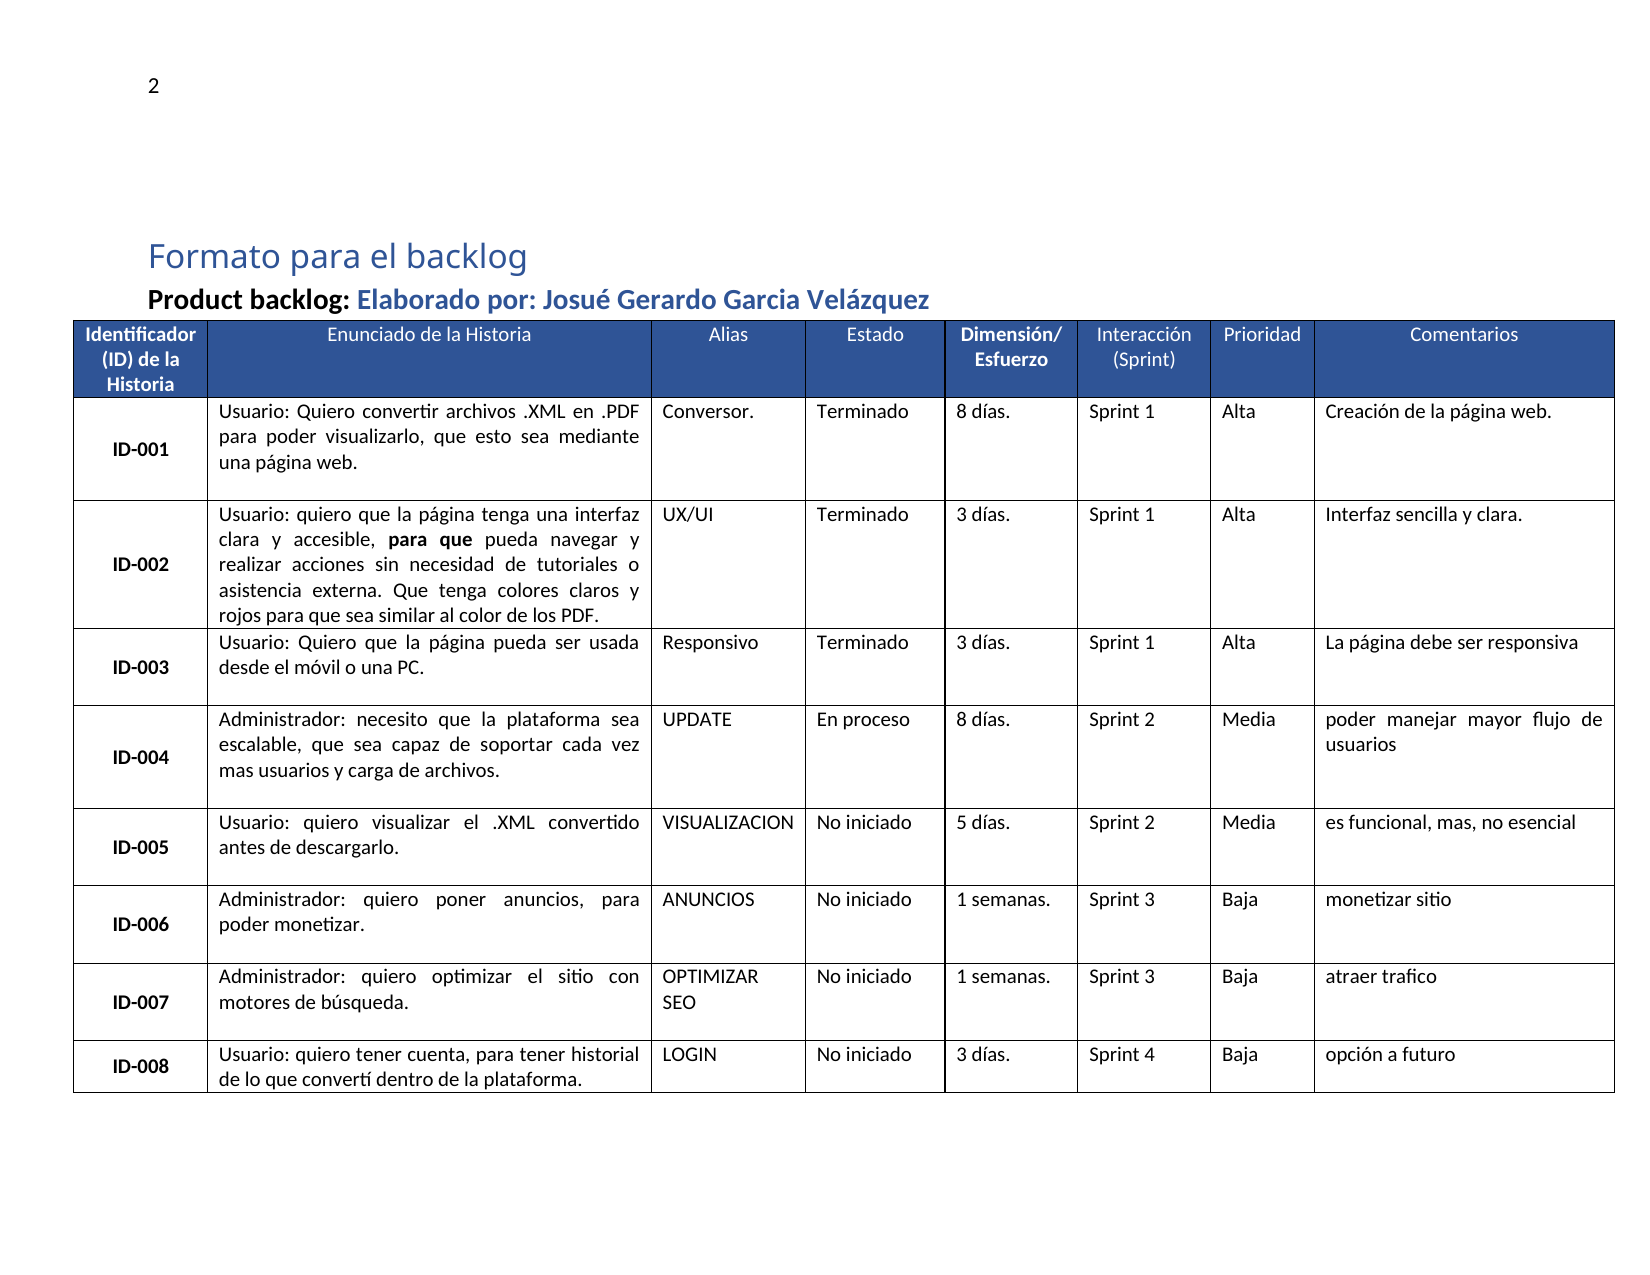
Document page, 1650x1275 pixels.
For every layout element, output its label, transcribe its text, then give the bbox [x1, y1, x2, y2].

table_cell Usuario: Quiero que la página pueda ser usada desde el móvil o una PC. [208, 629, 651, 705]
table_cell OPTIMIZAR SEO [652, 964, 805, 1040]
table_cell Baja [1211, 1041, 1314, 1092]
table_cell Baja [1211, 886, 1314, 962]
table_cell 3 días. [946, 1041, 1077, 1092]
table_cell Sprint 3 [1078, 886, 1210, 962]
table_cell No iniciado [806, 964, 944, 1040]
table_cell Sprint 1 [1078, 398, 1210, 500]
table_header Estado [806, 321, 944, 397]
table_cell Creación de la página web. [1315, 398, 1614, 500]
table_cell Alta [1211, 629, 1314, 705]
table_cell Sprint 4 [1078, 1041, 1210, 1092]
text Product backlog: Elaborado por: Josué Gerardo Garcia Velázquez [148, 281, 1502, 317]
table_cell poder manejar mayor flujo de usuarios [1315, 706, 1614, 808]
table_cell Usuario: quiero que la página tenga una interfaz clara y accesible, para que pueda navegar y realizar acciones sin necesidad de tutoriales o asistencia externa. Que tenga colores claros y rojos para que sea similar al color de los PDF. [208, 501, 651, 628]
table_cell ID-001 [74, 398, 207, 500]
table_cell No iniciado [806, 1041, 944, 1092]
table_cell 1 semanas. [946, 964, 1077, 1040]
table_cell Usuario: quiero tener cuenta, para tener historial de lo que convertí dentro de la plataforma. [208, 1041, 651, 1092]
table_cell Sprint 1 [1078, 501, 1210, 628]
table_cell Alta [1211, 501, 1314, 628]
table_cell 3 días. [946, 501, 1077, 628]
table_cell ID-004 [74, 706, 207, 808]
table_cell monetizar sitio [1315, 886, 1614, 962]
table_cell UPDATE [652, 706, 805, 808]
table_cell No iniciado [806, 809, 944, 885]
table_cell Administrador: necesito que la plataforma sea escalable, que sea capaz de soportar cada vez mas usuarios y carga de archivos. [208, 706, 651, 808]
table_cell 3 días. [946, 629, 1077, 705]
table_cell LOGIN [652, 1041, 805, 1092]
table_cell ANUNCIOS [652, 886, 805, 962]
table_cell Media [1211, 706, 1314, 808]
table_header Alias [652, 321, 805, 397]
table_cell Terminado [806, 398, 944, 500]
table_header Prioridad [1211, 321, 1314, 397]
table_cell ID-008 [74, 1041, 207, 1092]
table_cell opción a futuro [1315, 1041, 1614, 1092]
table_cell Baja [1211, 964, 1314, 1040]
table_cell ID-006 [74, 886, 207, 962]
table_cell VISUALIZACION [652, 809, 805, 885]
table_cell 5 días. [946, 809, 1077, 885]
table_cell ID-002 [74, 501, 207, 628]
table_cell Usuario: quiero visualizar el .XML convertido antes de descargarlo. [208, 809, 651, 885]
table_cell La página debe ser responsiva [1315, 629, 1614, 705]
table_cell Alta [1211, 398, 1314, 500]
table_cell ID-005 [74, 809, 207, 885]
table_cell atraer trafico [1315, 964, 1614, 1040]
table_cell 8 días. [946, 706, 1077, 808]
table_cell Sprint 1 [1078, 629, 1210, 705]
table_cell Administrador: quiero optimizar el sitio con motores de búsqueda. [208, 964, 651, 1040]
table_cell 8 días. [946, 398, 1077, 500]
table_cell Administrador: quiero poner anuncios, para poder monetizar. [208, 886, 651, 962]
table_header Interacción (Sprint) [1078, 321, 1210, 397]
table_header Identificador (ID) de la Historia [74, 321, 207, 397]
table_cell 1 semanas. [946, 886, 1077, 962]
table_cell Sprint 3 [1078, 964, 1210, 1040]
table_cell Responsivo [652, 629, 805, 705]
table_header Dimensión/ Esfuerzo [946, 321, 1077, 397]
table_cell ID-007 [74, 964, 207, 1040]
table_cell ID-003 [74, 629, 207, 705]
table_cell Sprint 2 [1078, 706, 1210, 808]
table_cell Media [1211, 809, 1314, 885]
table_cell Terminado [806, 629, 944, 705]
table_header Comentarios [1315, 321, 1614, 397]
table_header Enunciado de la Historia [208, 321, 651, 397]
table_cell es funcional, mas, no esencial [1315, 809, 1614, 885]
table_cell Usuario: Quiero convertir archivos .XML en .PDF para poder visualizarlo, que esto sea mediante una página web. [208, 398, 651, 500]
table_cell En proceso [806, 706, 944, 808]
table_cell Interfaz sencilla y clara. [1315, 501, 1614, 628]
table_cell UX/UI [652, 501, 805, 628]
subtitle Formato para el backlog [148, 232, 1502, 278]
table_cell No iniciado [806, 886, 944, 962]
table_cell Conversor. [652, 398, 805, 500]
table_cell Terminado [806, 501, 944, 628]
table_cell Sprint 2 [1078, 809, 1210, 885]
